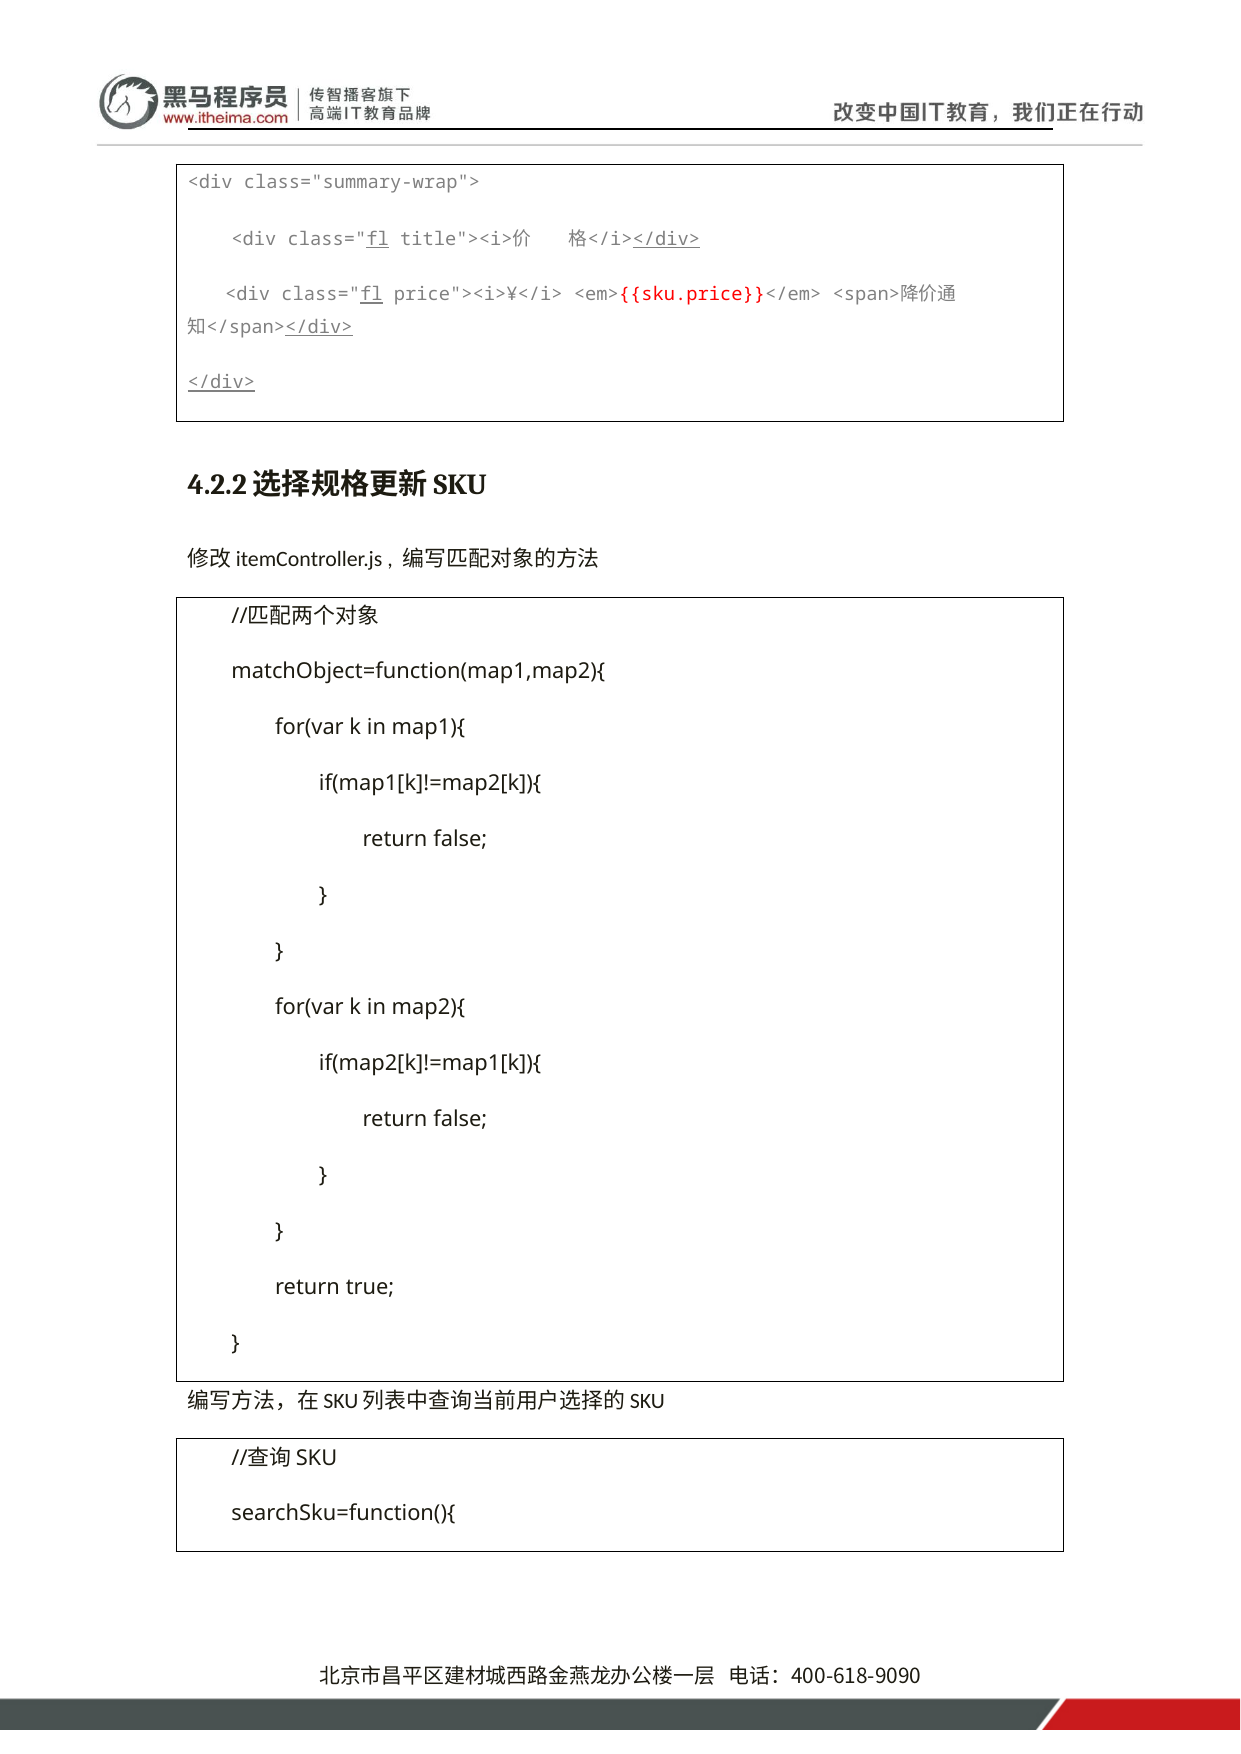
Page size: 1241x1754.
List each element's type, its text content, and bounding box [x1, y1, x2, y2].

picture [0, 1639, 1241, 1730]
text 修改itemController.js , 编写匹配对象的方法 [187, 541, 1053, 573]
table_header <div class="summary-wrap"> <div class="fl title"><i>价 格</i></div> <div class="fl price"><i>¥</i> <em>{{sku.price}}</em> <span>降价通知</span></div> </div> [177, 165, 1063, 421]
table_header //匹配两个对象 matchObject=function(map1,map2){ for(var k in map1){ if(map1[k]!=map2[k]){ return false; } } for(var k in map2){ if(map2[k]!=map1[k]){ return false; } } return true; } [177, 598, 1063, 1381]
picture [0, 3, 1241, 153]
text 编写方法，在SKU列表中查询当前用户选择的SKU [187, 1382, 1053, 1415]
subtitle 4.2.2选择规格更新SKU [187, 449, 1053, 514]
